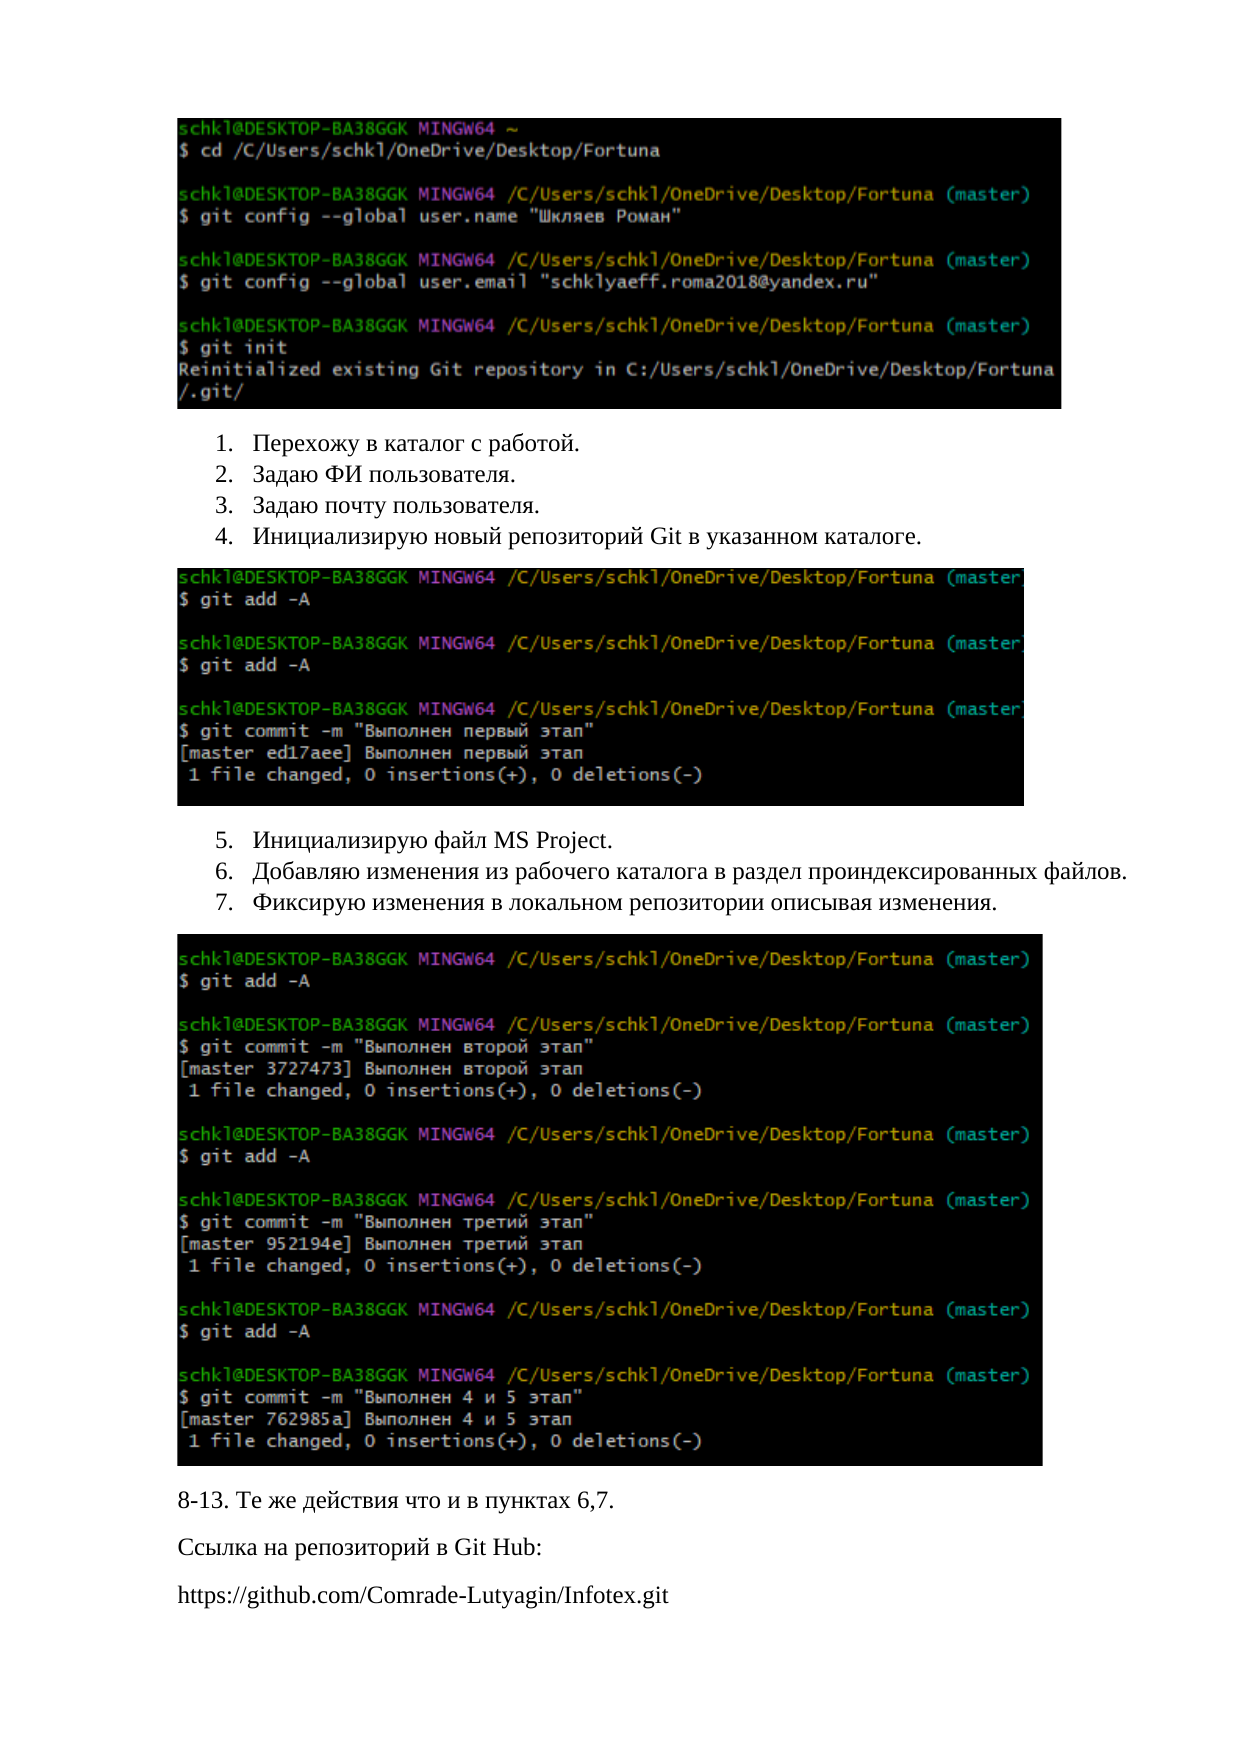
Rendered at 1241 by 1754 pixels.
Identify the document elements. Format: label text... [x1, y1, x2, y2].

list Задаю ФИ пользователя. [215, 459, 1152, 487]
list Добавляю изменения из рабочего каталога в раздел проиндексированных файлов. [215, 856, 1152, 884]
text Ссылка на репозиторий в Git Hub: [177, 1532, 1152, 1561]
list Фиксирую изменения в локальном репозитории описывая изменения. [215, 887, 1152, 916]
picture [177, 934, 1043, 1466]
list Инициализирую новый репозиторий Git в указанном каталоге. [215, 521, 1152, 549]
picture [177, 118, 1062, 409]
picture [177, 568, 1024, 806]
text https://github.com/Comrade-Lutyagin/Infotex.git [177, 1580, 1152, 1609]
text 8-13. Те же действия что и в пунктах 6,7. [177, 1485, 1152, 1513]
list Задаю почту пользователя. [215, 490, 1152, 518]
list Перехожу в каталог с работой. [215, 428, 1152, 456]
list Инициализирую файл MS Project. [215, 825, 1152, 853]
